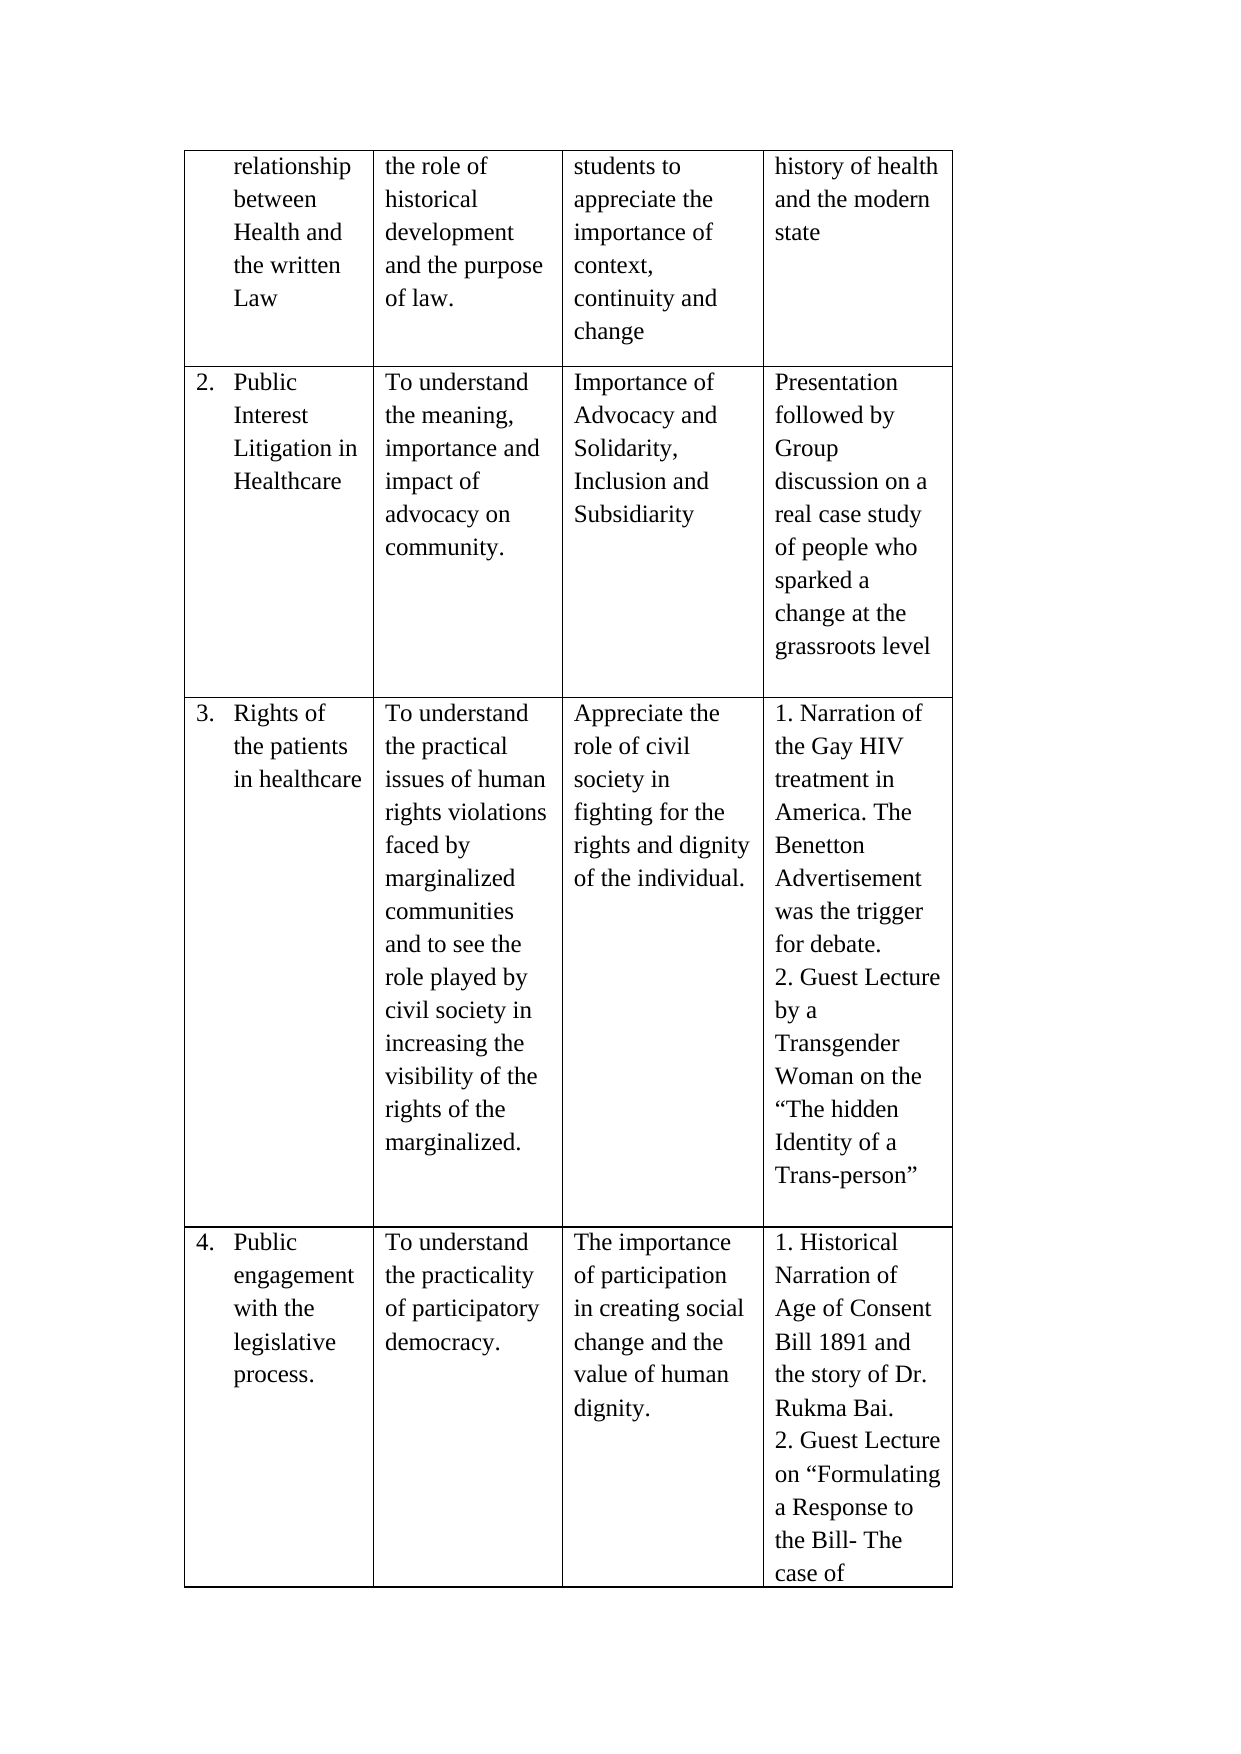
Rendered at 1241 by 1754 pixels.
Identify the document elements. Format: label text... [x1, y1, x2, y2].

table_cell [185, 1228, 373, 1586]
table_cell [185, 151, 373, 366]
table_cell 1. Narration of the Gay HIV treatment in America. The Benetton Advertisement was the trigger for debate. 2. Guest Lecture by a Transgender Woman on the “The hidden Identity of a Trans-person” [764, 698, 952, 1226]
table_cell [563, 151, 763, 366]
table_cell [764, 151, 952, 366]
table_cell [374, 1228, 562, 1586]
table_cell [374, 151, 562, 366]
table_cell Rights of the patients in healthcare [185, 698, 373, 1226]
table_cell Appreciate the role of civil society in fighting for the rights and dignity of the individual. [563, 698, 763, 1226]
table_cell To understand the meaning, importance and impact of advocacy on community. [374, 367, 562, 697]
table_cell To understand the practical issues of human rights violations faced by marginalized communities and to see the role played by civil society in increasing the visibility of the rights of the marginalized. [374, 698, 562, 1226]
table_cell Public Interest Litigation in Healthcare [185, 367, 373, 697]
table_cell Importance of Advocacy and Solidarity, Inclusion and Subsidiarity [563, 367, 763, 697]
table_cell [563, 1228, 763, 1586]
table_cell Presentation followed by Group discussion on a real case study of people who sparked a change at the grassroots level [764, 367, 952, 697]
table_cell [764, 1228, 952, 1586]
